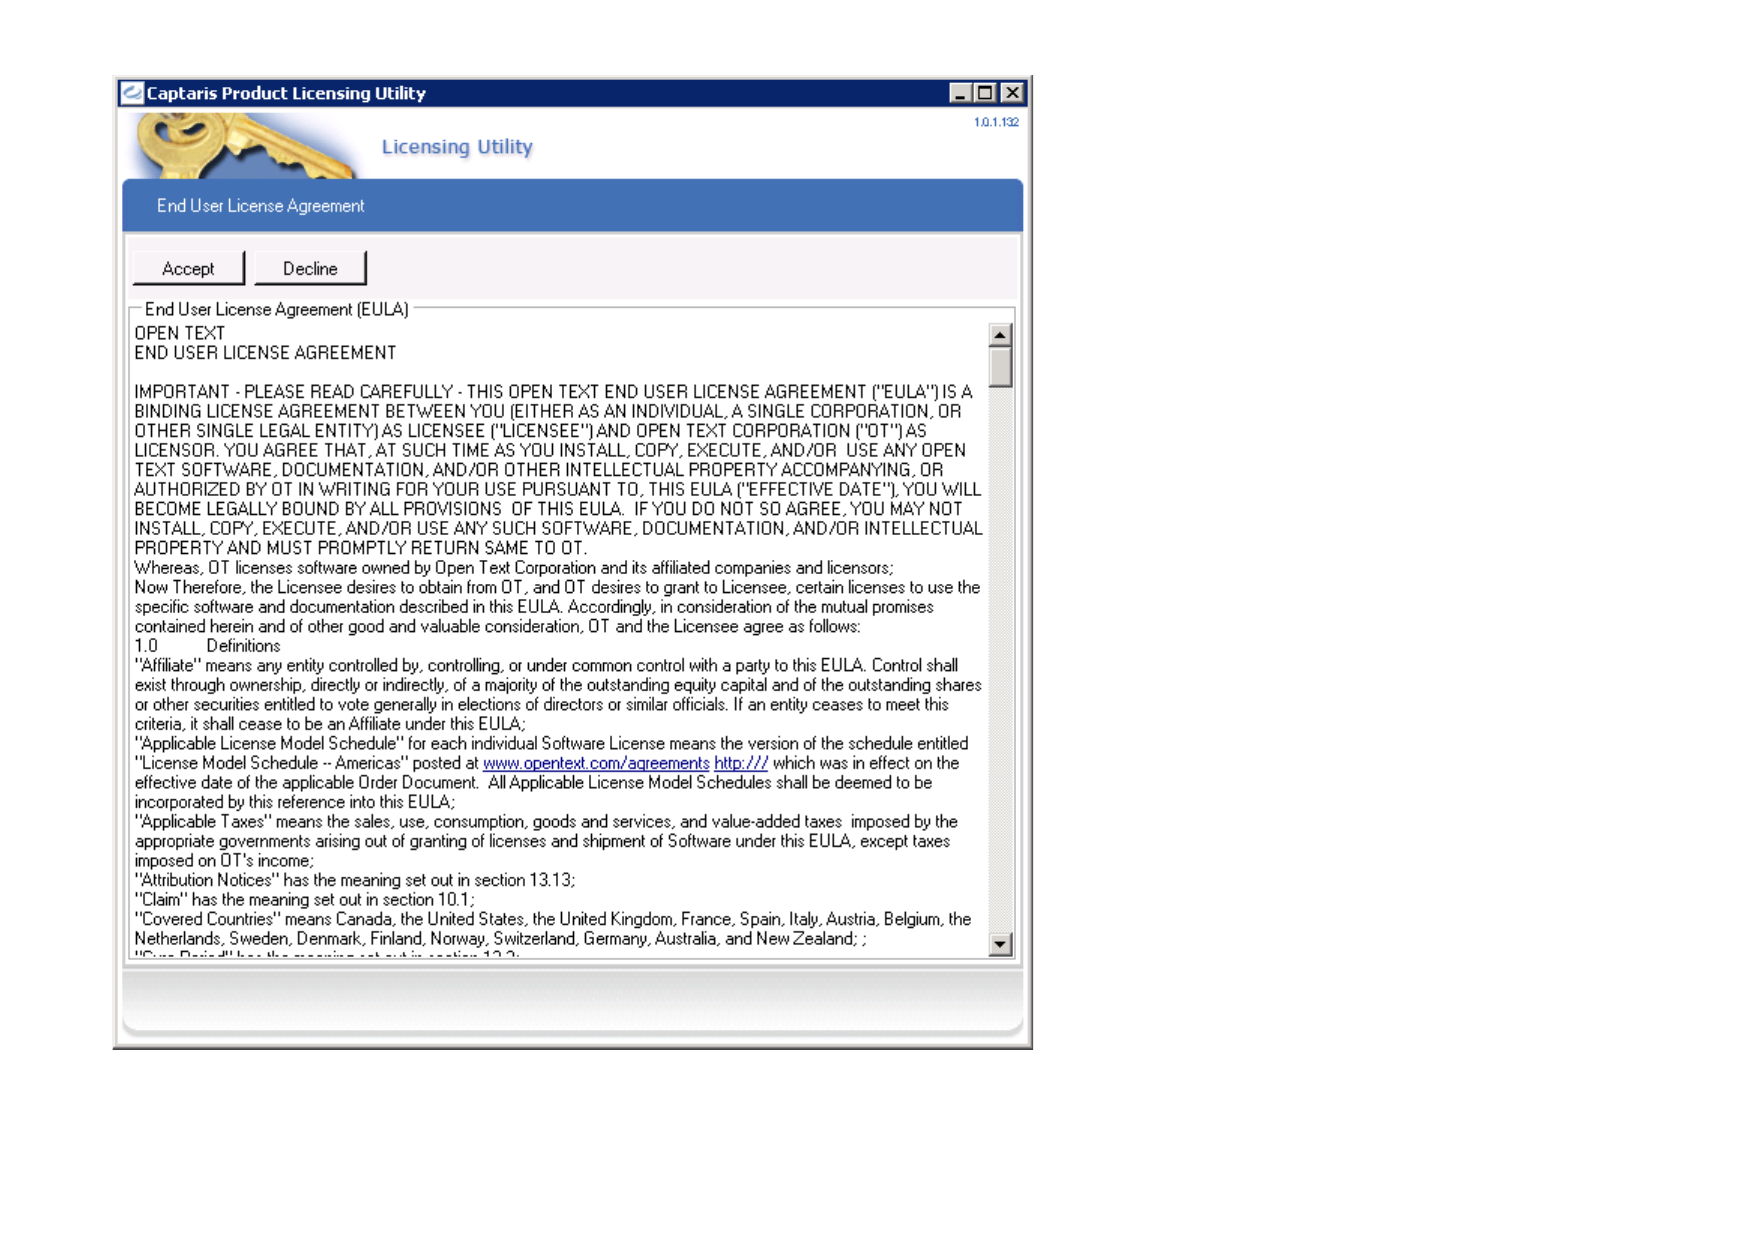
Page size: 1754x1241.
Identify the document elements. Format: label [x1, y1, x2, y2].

picture [112, 75, 1034, 1050]
